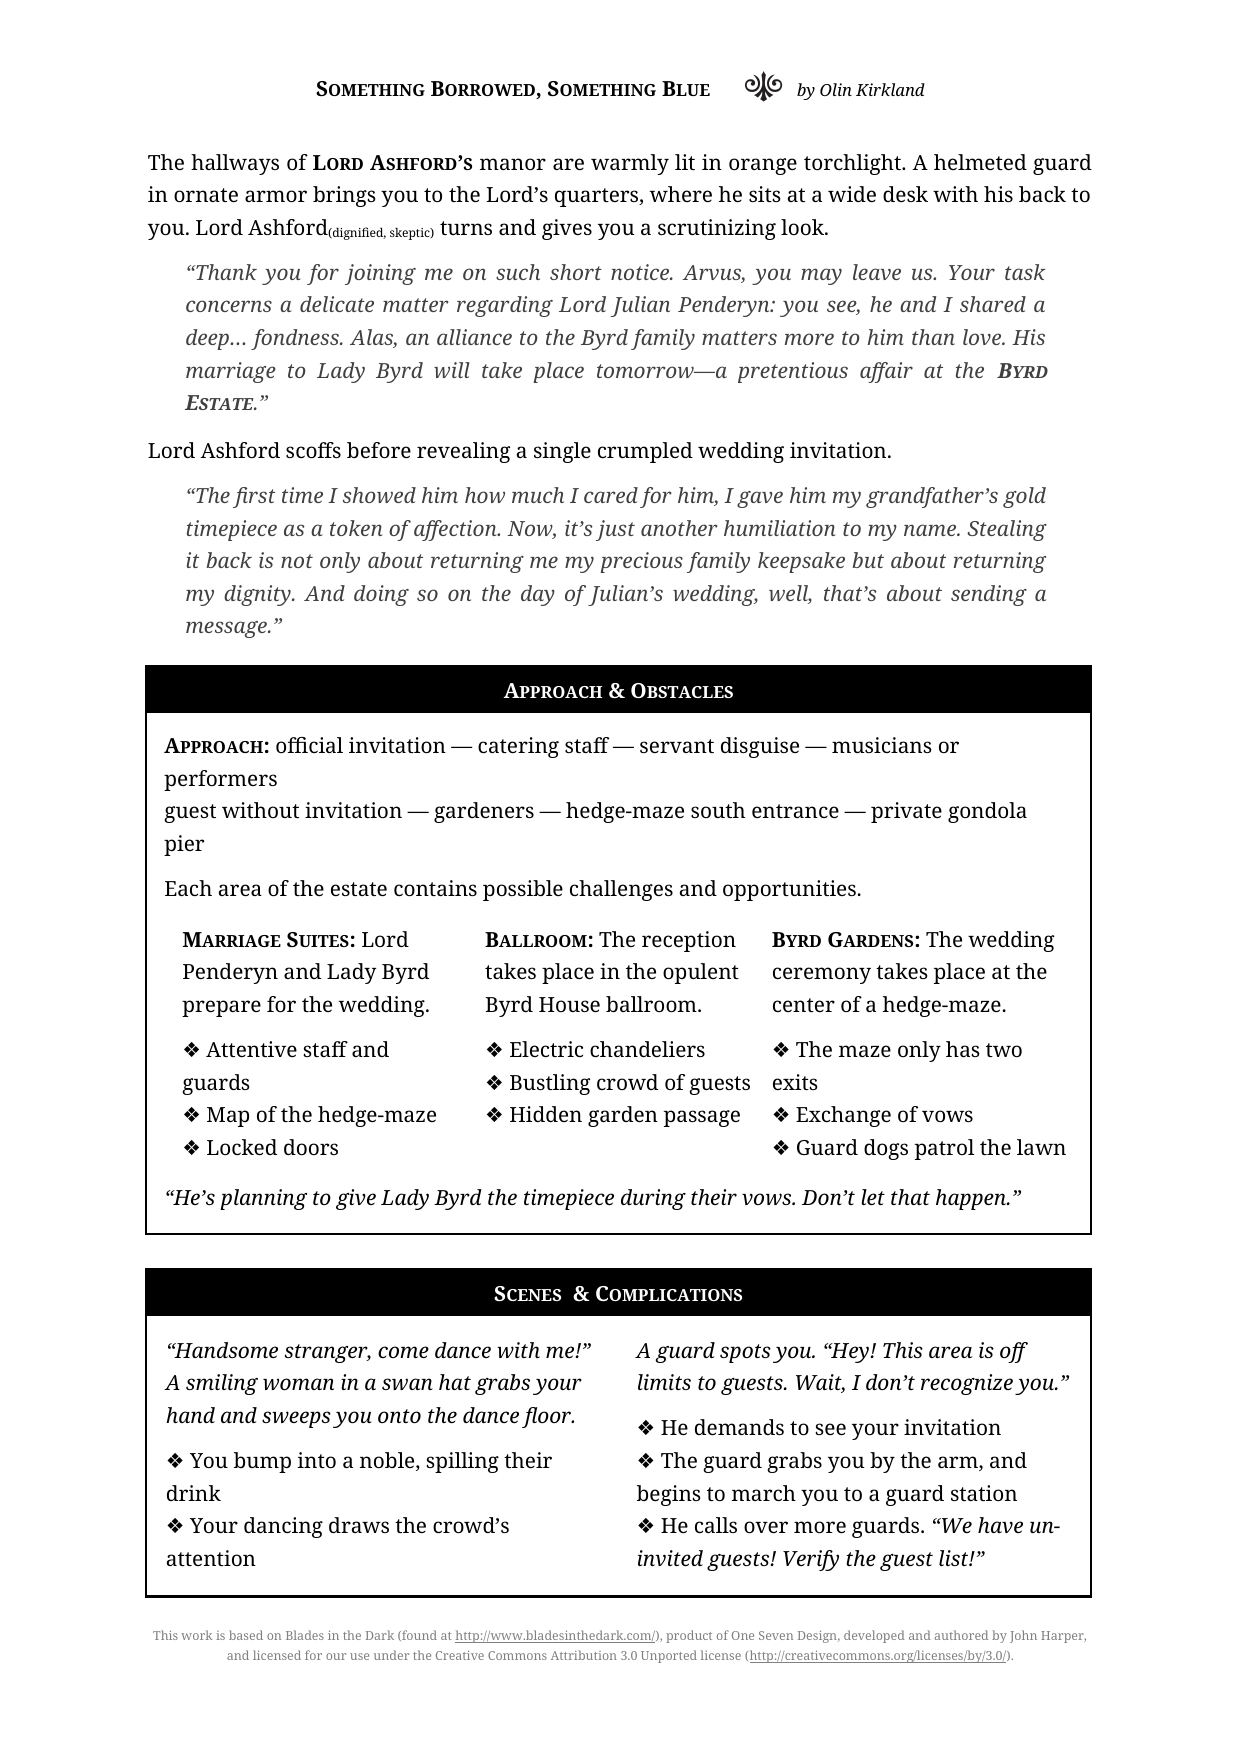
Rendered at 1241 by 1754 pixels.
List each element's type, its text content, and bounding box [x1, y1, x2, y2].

table_cell Approach: official invitation — catering staff — servant disguise — musicians or performers guest without invitation — gardeners — hedge-maze south entrance — private gondola pier Each area of the estate contains possible challenges and opportunities. “He’s planning to give Lady Byrd the timepiece during their vows. Don’t let that happen.” [147, 713, 1090, 1233]
text “Thank you for joining me on such short notice. Arvus, you may leave us. Your task concerns a delicate matter regarding Lord Julian Penderyn: you see, he and I shared a deep… fondness. Alas, an alliance to the Byrd family matters more to him than love. His marriage to Lady Byrd will take place tomorrow—a pretentious affair at the Byrd Estate.” [185, 258, 1048, 417]
picture [738, 68, 791, 104]
table_cell [147, 1316, 1090, 1595]
text The hallways of Lord Ashford’s manor are warmly lit in orange torchlight. A helmeted guard in ornate armor brings you to the Lord’s quarters, where he sits at a wide desk with his back to you. Lord Ashford(dignified, skeptic) turns and gives you a scrutinizing look. [148, 148, 1093, 241]
table_header Scenes & Complications [147, 1270, 1090, 1316]
text “The first time I showed him how much I cared for him, I gave him my grandfather’s gold timepiece as a token of affection. Now, it’s just another humiliation to my name. Stealing it back is not only about returning me my precious family keepsake but about returning my dignity. And doing so on the day of Julian’s wedding, well, that’s about sending a message.” [185, 481, 1048, 640]
table_header Approach & Obstacles [147, 667, 1090, 713]
text Lord Ashford scoffs before revealing a single crumpled wedding invitation. [148, 436, 1093, 464]
